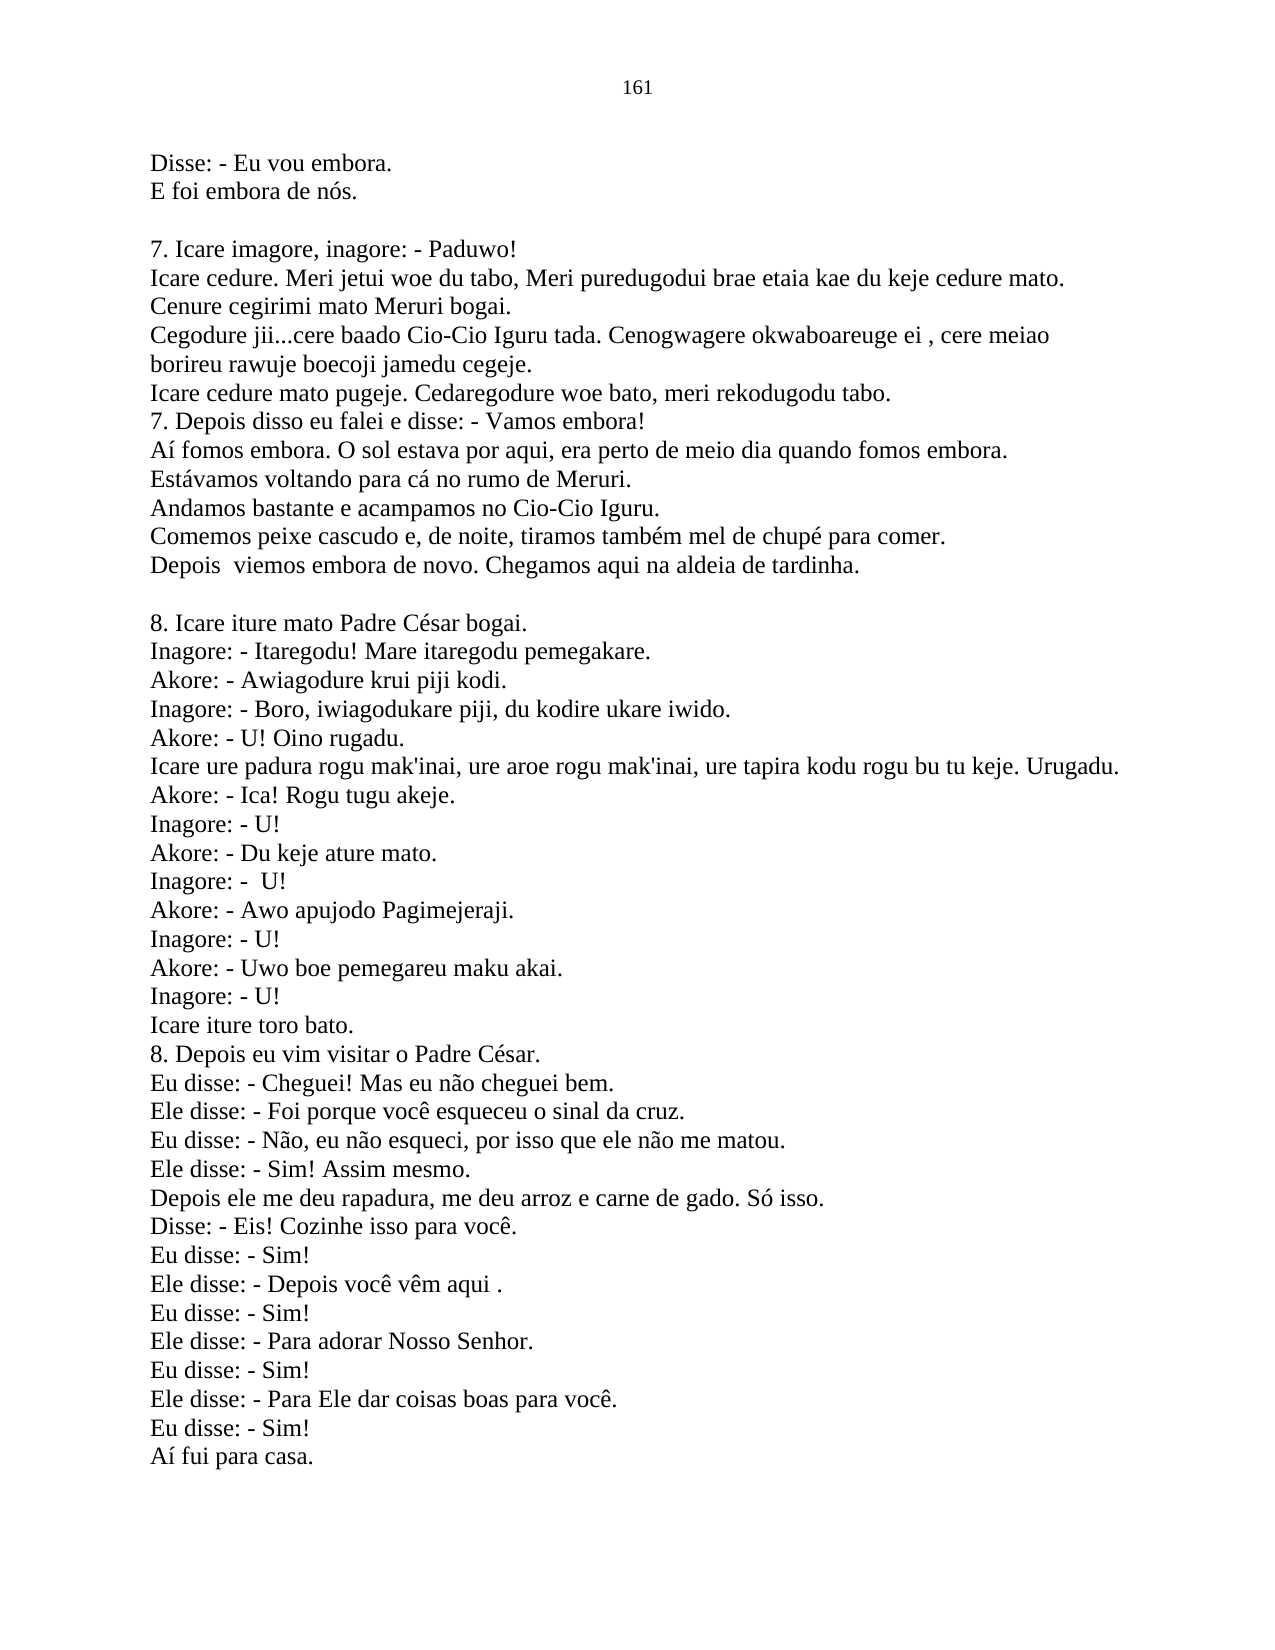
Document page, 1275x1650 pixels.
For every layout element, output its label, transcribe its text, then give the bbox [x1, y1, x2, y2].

text Inagore: - U! [150, 924, 1125, 953]
text Inagore: - U! [150, 809, 1125, 838]
text Akore: - Awo apujodo Pagimejeraji. [150, 895, 1125, 924]
text Inagore: - Itaregodu! Mare itaregodu pemegakare. [150, 636, 1125, 665]
text Estávamos voltando para cá no rumo de Meruri. [150, 464, 1125, 493]
text Ele disse: - Sim! Assim mesmo. [150, 1154, 1125, 1183]
text Ele disse: - Para Ele dar coisas boas para você. [150, 1384, 1125, 1413]
text Depois ele me deu rapadura, me deu arroz e carne de gado. Só isso. [150, 1183, 1125, 1211]
text Akore: - Du keje ature mato. [150, 838, 1125, 866]
text Inagore: - U! [150, 866, 1125, 895]
text Cegodure jii...cere baado Cio-Cio Iguru tada. Cenogwagere okwaboareuge ei , cere meiao borireu rawuje boecoji jamedu cegeje. [150, 320, 1125, 378]
text Ele disse: - Foi porque você esqueceu o sinal da cruz. [150, 1096, 1125, 1125]
text Eu disse: - Não, eu não esqueci, por isso que ele não me matou. [150, 1125, 1125, 1154]
text Disse: - Eis! Cozinhe isso para você. [150, 1211, 1125, 1240]
text Depois viemos embora de novo. Chegamos aqui na aldeia de tardinha. [150, 550, 1125, 579]
text Aí fomos embora. O sol estava por aqui, era perto de meio dia quando fomos embora. [150, 435, 1125, 464]
text E foi embora de nós. [150, 176, 1125, 205]
text 7. Depois disso eu falei e disse: - Vamos embora! [150, 406, 1125, 435]
text Icare cedure. Meri jetui woe du tabo, Meri puredugodui brae etaia kae du keje cedure mato. Cenure cegirimi mato Meruri bogai. [150, 263, 1125, 320]
text 7. Icare imagore, inagore: - Paduwo! [150, 234, 1125, 263]
text Akore: - Uwo boe pemegareu maku akai. [150, 953, 1125, 981]
text Eu disse: - Sim! [150, 1413, 1125, 1441]
text Akore: - Awiagodure krui piji kodi. [150, 665, 1125, 694]
text Eu disse: - Sim! [150, 1298, 1125, 1326]
text Andamos bastante e acampamos no Cio-Cio Iguru. [150, 493, 1125, 521]
text Icare cedure mato pugeje. Cedaregodure woe bato, meri rekodugodu tabo. [150, 378, 1125, 406]
text Eu disse: - Sim! [150, 1355, 1125, 1384]
text Comemos peixe cascudo e, de noite, tiramos também mel de chupé para comer. [150, 521, 1125, 550]
text Akore: - Ica! Rogu tugu akeje. [150, 780, 1125, 809]
text Icare iture toro bato. [150, 1010, 1125, 1039]
text Eu disse: - Cheguei! Mas eu não cheguei bem. [150, 1068, 1125, 1096]
text Ele disse: - Depois você vêm aqui . [150, 1269, 1125, 1298]
text Icare ure padura rogu mak'inai, ure aroe rogu mak'inai, ure tapira kodu rogu bu tu keje. Urugadu. [150, 751, 1125, 780]
text Akore: - U! Oino rugadu. [150, 723, 1125, 751]
text Inagore: - U! [150, 981, 1125, 1010]
text Inagore: - Boro, iwiagodukare piji, du kodire ukare iwido. [150, 694, 1125, 723]
text Ele disse: - Para adorar Nosso Senhor. [150, 1326, 1125, 1355]
text Aí fui para casa. [150, 1441, 1125, 1470]
text 8. Depois eu vim visitar o Padre César. [150, 1039, 1125, 1068]
text Eu disse: - Sim! [150, 1240, 1125, 1269]
text 8. Icare iture mato Padre César bogai. [150, 608, 1125, 636]
text Disse: - Eu vou embora. [150, 148, 1125, 176]
